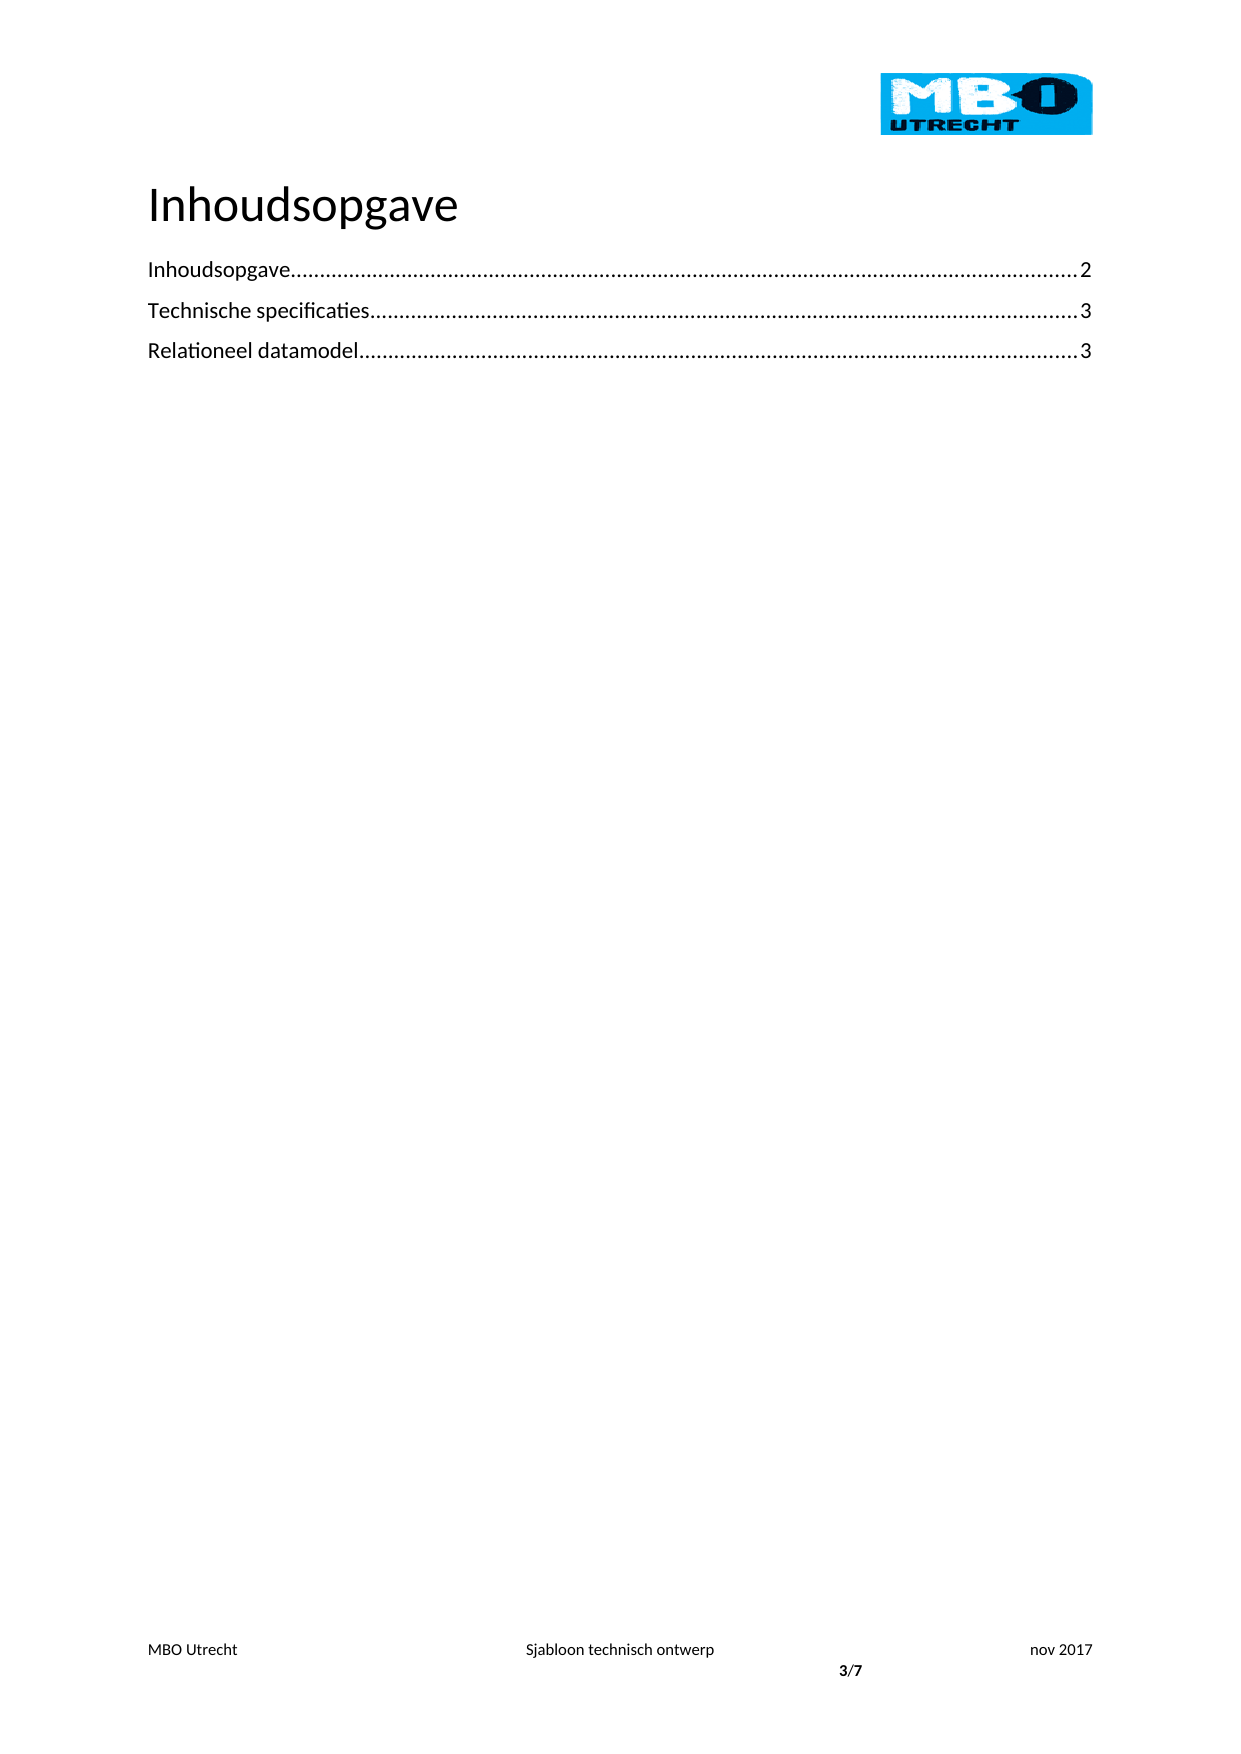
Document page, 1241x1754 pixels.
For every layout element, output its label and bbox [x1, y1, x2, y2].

picture [892, 79, 952, 114]
picture [995, 121, 1000, 129]
picture [939, 121, 944, 129]
picture [958, 78, 1016, 114]
picture [1072, 73, 1093, 84]
picture [1016, 79, 1076, 113]
